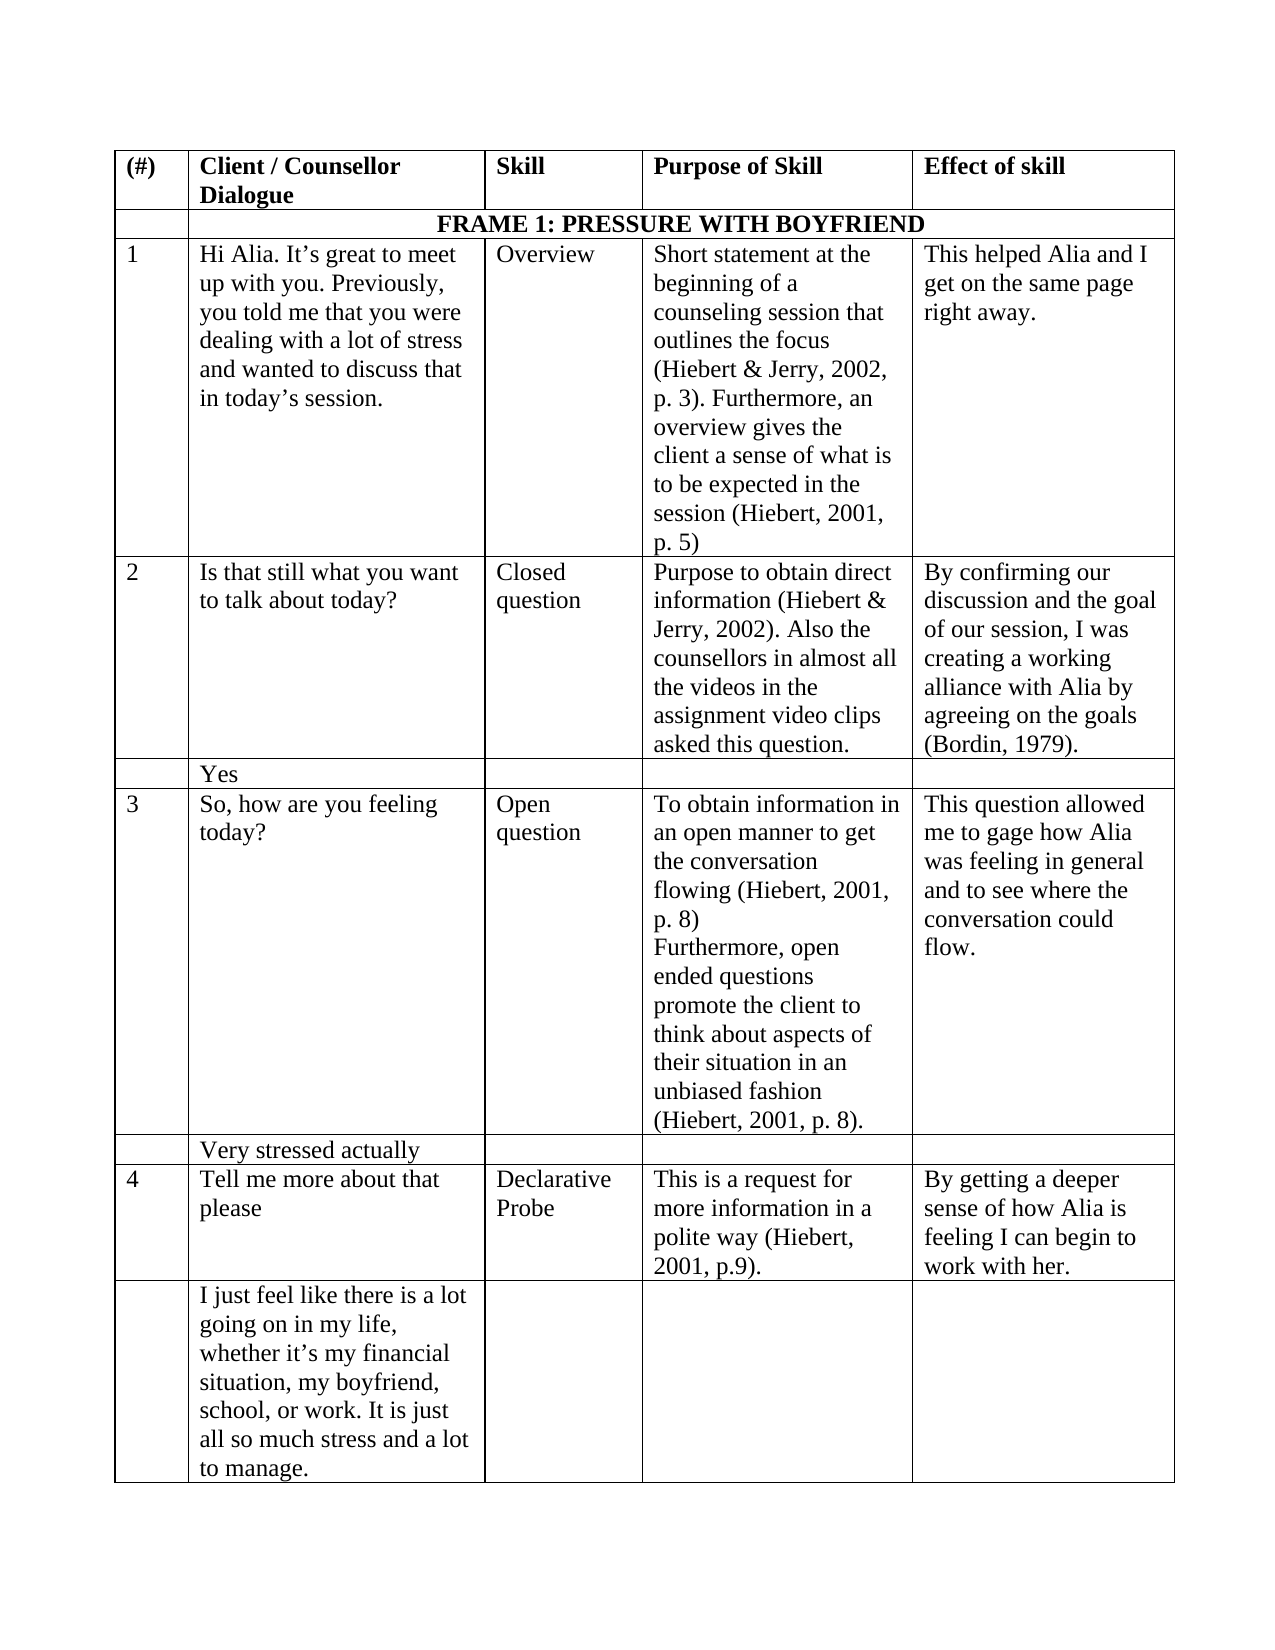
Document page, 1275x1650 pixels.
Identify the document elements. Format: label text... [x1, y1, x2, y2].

table_cell This question allowed me to gage how Alia was feeling in general and to see where the conversation could flow. [913, 789, 1174, 1134]
table_header Skill [486, 151, 642, 208]
table_cell [913, 1281, 1174, 1482]
table_header (#) [116, 151, 188, 208]
table_cell Closed question [486, 557, 642, 758]
table_cell 2 [116, 557, 188, 758]
table_cell 3 [116, 789, 188, 1134]
table_cell Hi Alia. It’s great to meet up with you. Previously, you told me that you were dealing with a lot of stress and wanted to discuss that in today’s session. [189, 239, 484, 556]
table_cell [486, 1281, 642, 1482]
table_cell [486, 759, 642, 788]
table_cell [116, 1135, 188, 1163]
table_cell So, how are you feeling today? [189, 789, 484, 1134]
table_cell I just feel like there is a lot going on in my life, whether it’s my financial situation, my boyfriend, school, or work. It is just all so much stress and a lot to manage. [189, 1281, 484, 1482]
table_cell This is a request for more information in a polite way (Hiebert, 2001, p.9). [643, 1165, 912, 1279]
table_cell By confirming our discussion and the goal of our session, I was creating a working alliance with Alia by agreeing on the goals (Bordin, 1979). [913, 557, 1174, 758]
table_cell [643, 759, 912, 788]
table_cell 1 [116, 239, 188, 556]
table_cell [643, 1135, 912, 1163]
table_cell [116, 1281, 188, 1482]
table_cell Open question [486, 789, 642, 1134]
table_header Client / Counsellor Dialogue [189, 151, 484, 208]
table_cell Overview [486, 239, 642, 556]
table_cell By getting a deeper sense of how Alia is feeling I can begin to work with her. [913, 1165, 1174, 1279]
table_cell [913, 759, 1174, 788]
table_cell [643, 1281, 912, 1482]
table_cell [486, 1135, 642, 1163]
table_cell Short statement at the beginning of a counseling session that outlines the focus (Hiebert & Jerry, 2002, p. 3). Furthermore, an overview gives the client a sense of what is to be expected in the session (Hiebert, 2001, p. 5) [643, 239, 912, 556]
table_cell To obtain information in an open manner to get the conversation flowing (Hiebert, 2001, p. 8) Furthermore, open ended questions promote the client to think about aspects of their situation in an unbiased fashion (Hiebert, 2001, p. 8). [643, 789, 912, 1134]
table_cell [116, 210, 188, 238]
table_cell Very stressed actually [189, 1135, 484, 1163]
table_cell FRAME 1: PRESSURE WITH BOYFRIEND [189, 210, 1174, 238]
table_header Effect of skill [913, 151, 1174, 208]
table_cell Purpose to obtain direct information (Hiebert & Jerry, 2002). Also the counsellors in almost all the videos in the assignment video clips asked this question. [643, 557, 912, 758]
table_cell Yes [189, 759, 484, 788]
table_cell Is that still what you want to talk about today? [189, 557, 484, 758]
table_cell This helped Alia and I get on the same page right away. [913, 239, 1174, 556]
table_cell 4 [116, 1165, 188, 1279]
table_header Purpose of Skill [643, 151, 912, 208]
table_cell [116, 759, 188, 788]
table_cell [913, 1135, 1174, 1163]
table_cell Tell me more about that please [189, 1165, 484, 1279]
table_cell Declarative Probe [486, 1165, 642, 1279]
